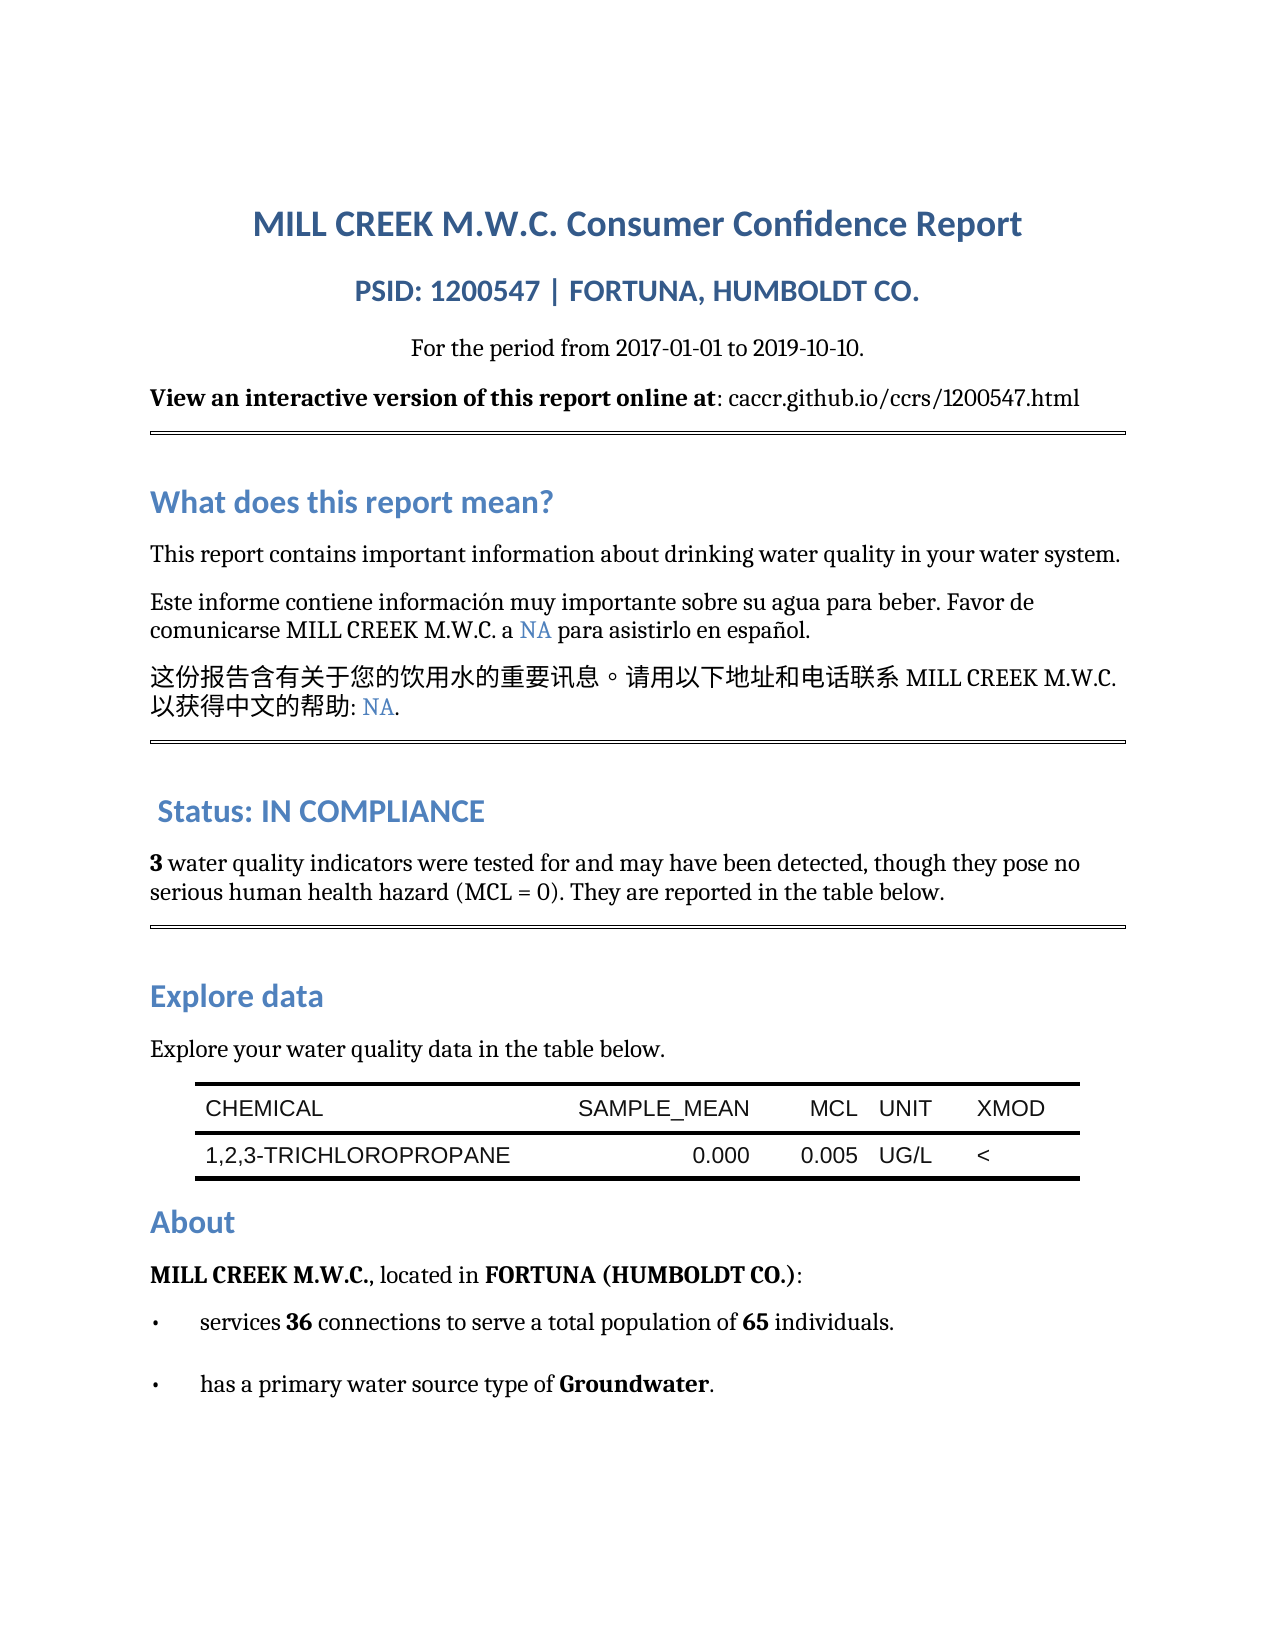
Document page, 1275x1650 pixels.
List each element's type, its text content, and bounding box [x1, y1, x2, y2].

text View an interactive version of this report online at: caccr.github.io/ccrs/1200547.html [150, 383, 1125, 412]
list services 36 connections to serve a total population of 65 individuals. [150, 1308, 1125, 1366]
table_cell 1,2,3-TRICHLOROPROPANE [195, 1135, 548, 1176]
subtitle Status: IN COMPLIANCE [150, 790, 1125, 830]
subtitle What does this report mean? [150, 481, 1125, 521]
subtitle About [150, 1201, 1125, 1242]
list has a primary water source type of Groundwater. [150, 1369, 1125, 1398]
subtitle PSID: 1200547 | FORTUNA, HUMBOLDT CO. [150, 271, 1125, 309]
subtitle Explore data [150, 975, 1125, 1016]
table_header XMOD [966, 1086, 1080, 1131]
text Este informe contiene información muy importante sobre su agua para beber. Favor de comunicarse MILL CREEK M.W.C. a NA para asistirlo en español. [150, 588, 1125, 645]
table_header MCL [760, 1086, 868, 1131]
title MILL CREEK M.W.C. Consumer Confidence Report [150, 200, 1125, 246]
text 这份报告含有关于您的饮用水的重要讯息。请用以下地址和电话联系 MILL CREEK M.W.C. 以获得中文的帮助: NA. [150, 664, 1125, 721]
text MILL CREEK M.W.C., located in FORTUNA (HUMBOLDT CO.): [150, 1261, 1125, 1289]
table_cell 0.000 [548, 1135, 760, 1176]
table_header SAMPLE_MEAN [548, 1086, 760, 1131]
text Explore your water quality data in the table below. [150, 1034, 1125, 1063]
table_cell 0.005 [760, 1135, 868, 1176]
table_header UNIT [868, 1086, 966, 1131]
table_cell < [966, 1135, 1080, 1176]
text This report contains important information about drinking water quality in your water system. [150, 540, 1125, 569]
text For the period from 2017-01-01 to 2019-10-10. [150, 334, 1125, 363]
table_cell UG/L [868, 1135, 966, 1176]
table_header CHEMICAL [195, 1086, 548, 1131]
text 3 water quality indicators were tested for and may have been detected, though they pose no serious human health hazard (MCL = 0). They are reported in the table below. [150, 849, 1125, 907]
